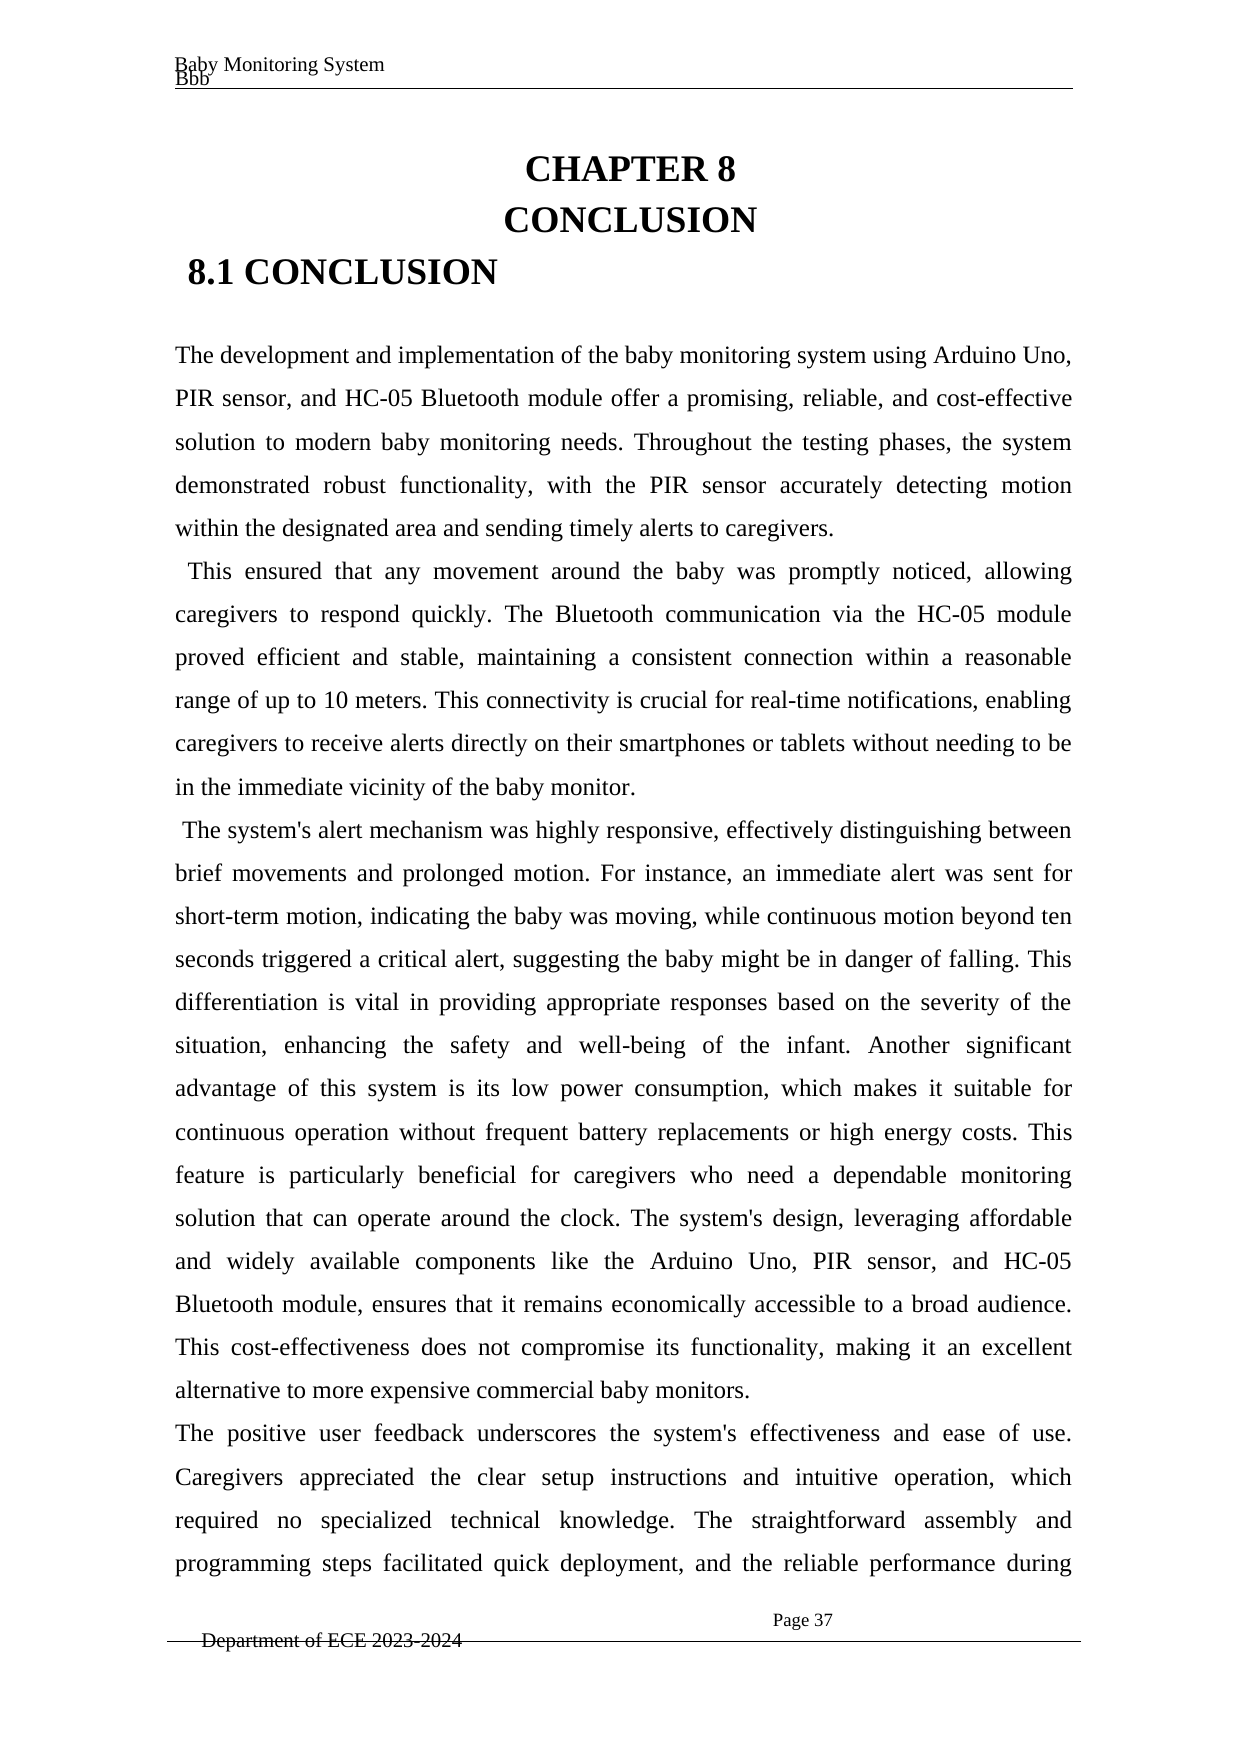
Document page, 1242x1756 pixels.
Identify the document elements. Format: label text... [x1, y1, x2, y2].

subtitle 8.1 CONCLUSION [187, 249, 1073, 292]
subtitle CONCLUSION [187, 197, 1073, 241]
text This ensured that any movement around the baby was promptly noticed, allowing caregivers to respond quickly. The Bluetooth communication via the HC-05 module proved efficient and stable, maintaining a consistent connection within a reasonable range of up to 10 meters. This connectivity is crucial for real-time notifications, enabling caregivers to receive alerts directly on their smartphones or tablets without needing to be in the immediate vicinity of the baby monitor. [175, 556, 1073, 800]
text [175, 1418, 1073, 1577]
text The system's alert mechanism was highly responsive, effectively distinguishing between brief movements and prolonged motion. For instance, an immediate alert was sent for short-term motion, indicating the baby was moving, while continuous motion beyond ten seconds triggered a critical alert, suggesting the baby might be in danger of falling. This differentiation is vital in providing appropriate responses based on the severity of the situation, enhancing the safety and well-being of the infant. Another significant advantage of this system is its low power consumption, which makes it suitable for continuous operation without frequent battery replacements or high energy costs. This feature is particularly beneficial for caregivers who need a dependable monitoring solution that can operate around the clock. The system's design, leveraging affordable and widely available components like the Arduino Uno, PIR sensor, and HC-05 Bluetooth module, ensures that it remains economically accessible to a broad audience. This cost-effectiveness does not compromise its functionality, making it an excellent alternative to more expensive commercial baby monitors. [175, 815, 1073, 1404]
subtitle CHAPTER 8 [187, 146, 1073, 189]
text The development and implementation of the baby monitoring system using Arduino Uno, PIR sensor, and HC-05 Bluetooth module offer a promising, reliable, and cost-effective solution to modern baby monitoring needs. Throughout the testing phases, the system demonstrated robust functionality, with the PIR sensor accurately detecting motion within the designated area and sending timely alerts to caregivers. [175, 340, 1073, 542]
